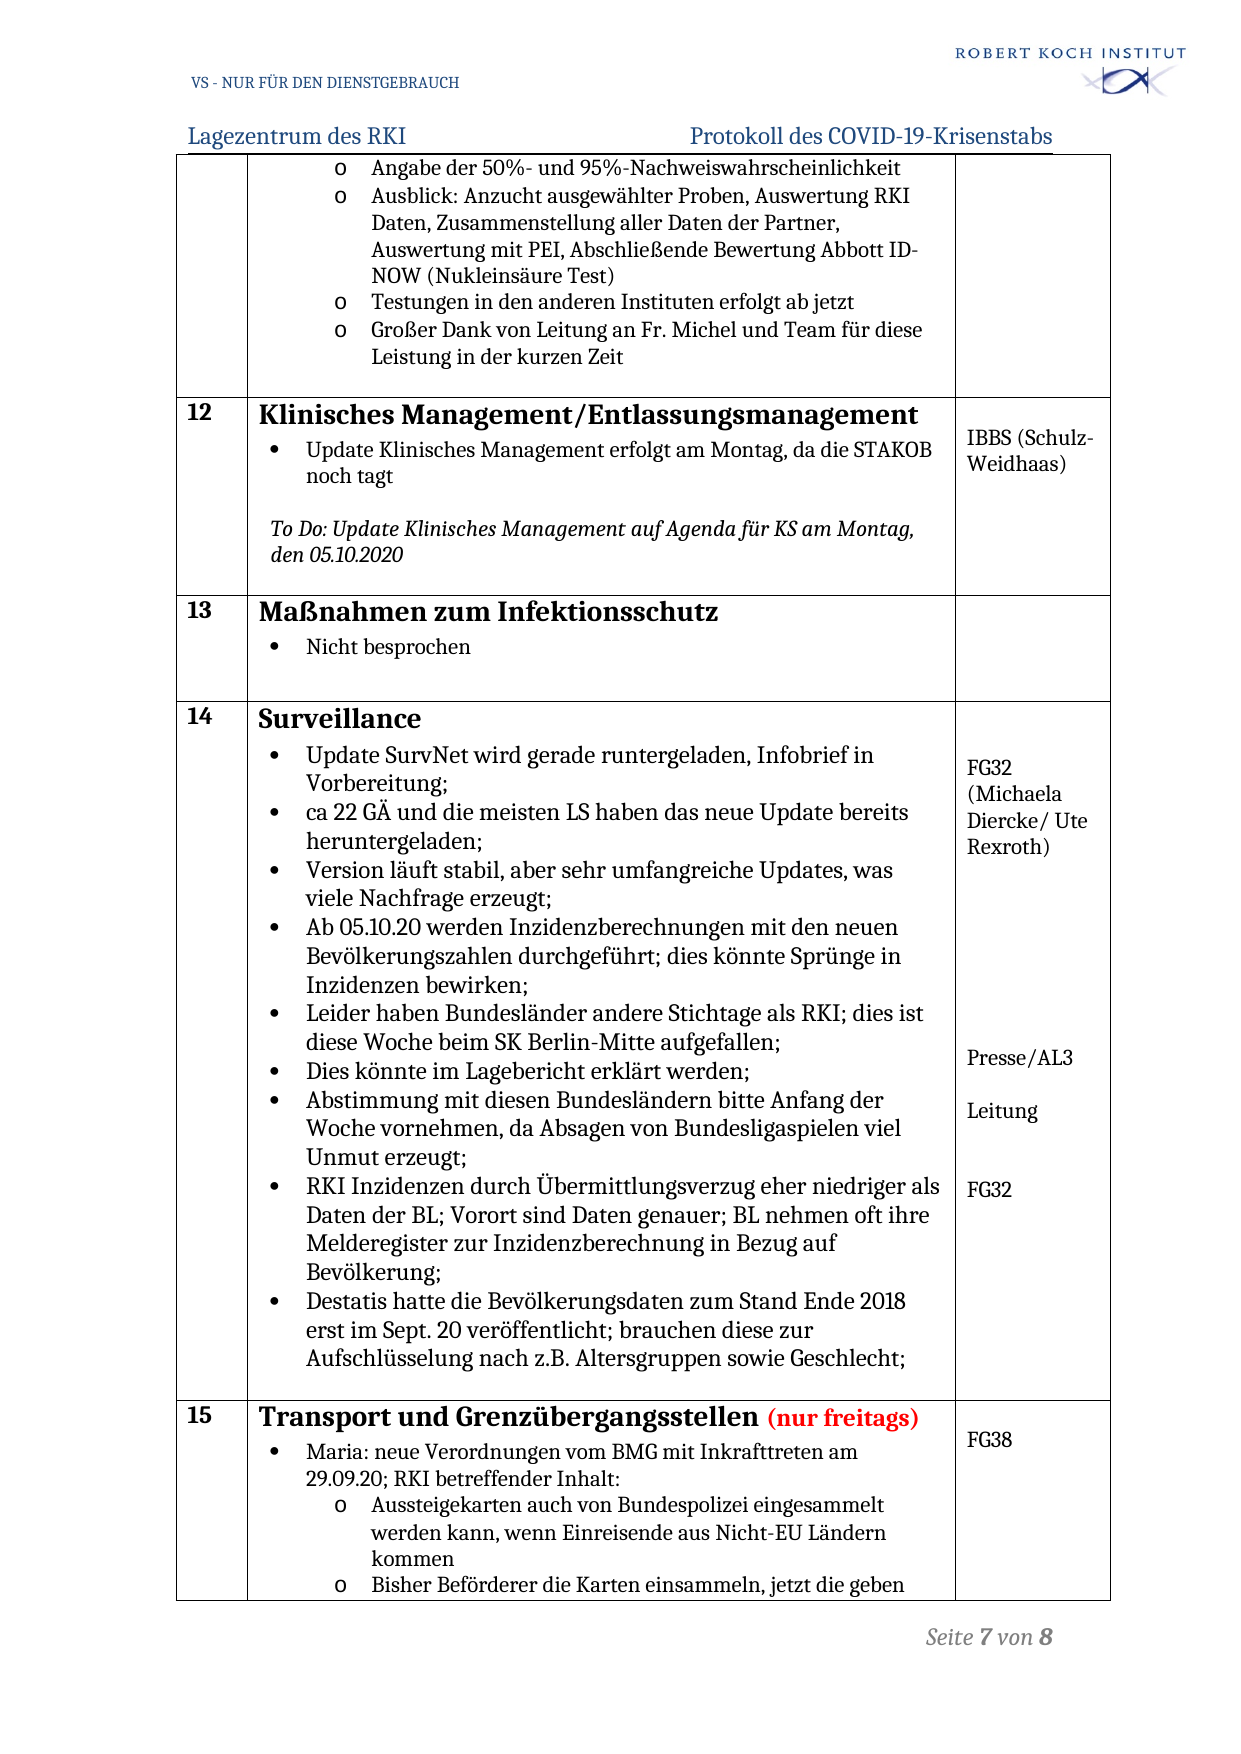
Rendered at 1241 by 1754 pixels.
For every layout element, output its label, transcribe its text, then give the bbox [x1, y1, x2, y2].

picture [947, 23, 1207, 100]
table_cell FG32 (Michaela Diercke/ Ute Rexroth) Presse/AL3 Leitung FG32 [956, 702, 1110, 1399]
table_cell [956, 596, 1110, 701]
table_cell Klinisches Management/Entlassungsmanagement Update Klinisches Management erfolgt am Montag, da die STAKOB noch tagt To Do: Update Klinisches Management auf Agenda für KS am Montag, den 05.10.2020 [248, 398, 955, 594]
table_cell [956, 155, 1110, 397]
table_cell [248, 155, 955, 397]
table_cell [248, 1401, 955, 1599]
table_cell 15 [177, 1401, 247, 1599]
table_cell 14 [177, 702, 247, 1399]
table_cell 11 [177, 155, 247, 397]
table_cell FG38 [956, 1401, 1110, 1599]
table_cell IBBS (Schulz-Weidhaas) [956, 398, 1110, 594]
table_cell Maßnahmen zum Infektionsschutz Nicht besprochen [248, 596, 955, 701]
table_cell Surveillance Update SurvNet wird gerade runtergeladen, Infobrief in Vorbereitung; ca 22 GÄ und die meisten LS haben das neue Update bereits heruntergeladen; Version läuft stabil, aber sehr umfangreiche Updates, was viele Nachfrage erzeugt; Ab 05.10.20 werden Inzidenzberechnungen mit den neuen Bevölkerungszahlen durchgeführt; dies könnte Sprünge in Inzidenzen bewirken; Leider haben Bundesländer andere Stichtage als RKI; dies ist diese Woche beim SK Berlin-Mitte aufgefallen; Dies könnte im Lagebericht erklärt werden; Abstimmung mit diesen Bundesländern bitte Anfang der Woche vornehmen, da Absagen von Bundesligaspielen viel Unmut erzeugt; RKI Inzidenzen durch Übermittlungsverzug eher niedriger als Daten der BL; Vorort sind Daten genauer; BL nehmen oft ihre Melderegister zur Inzidenzberechnung in Bezug auf Bevölkerung; Destatis hatte die Bevölkerungsdaten zum Stand Ende 2018 erst im Sept. 20 veröffentlicht; brauchen diese zur Aufschlüsselung nach z.B. Altersgruppen sowie Geschlecht; [248, 702, 955, 1399]
table_cell 13 [177, 596, 247, 701]
table_cell 12 [177, 398, 247, 594]
